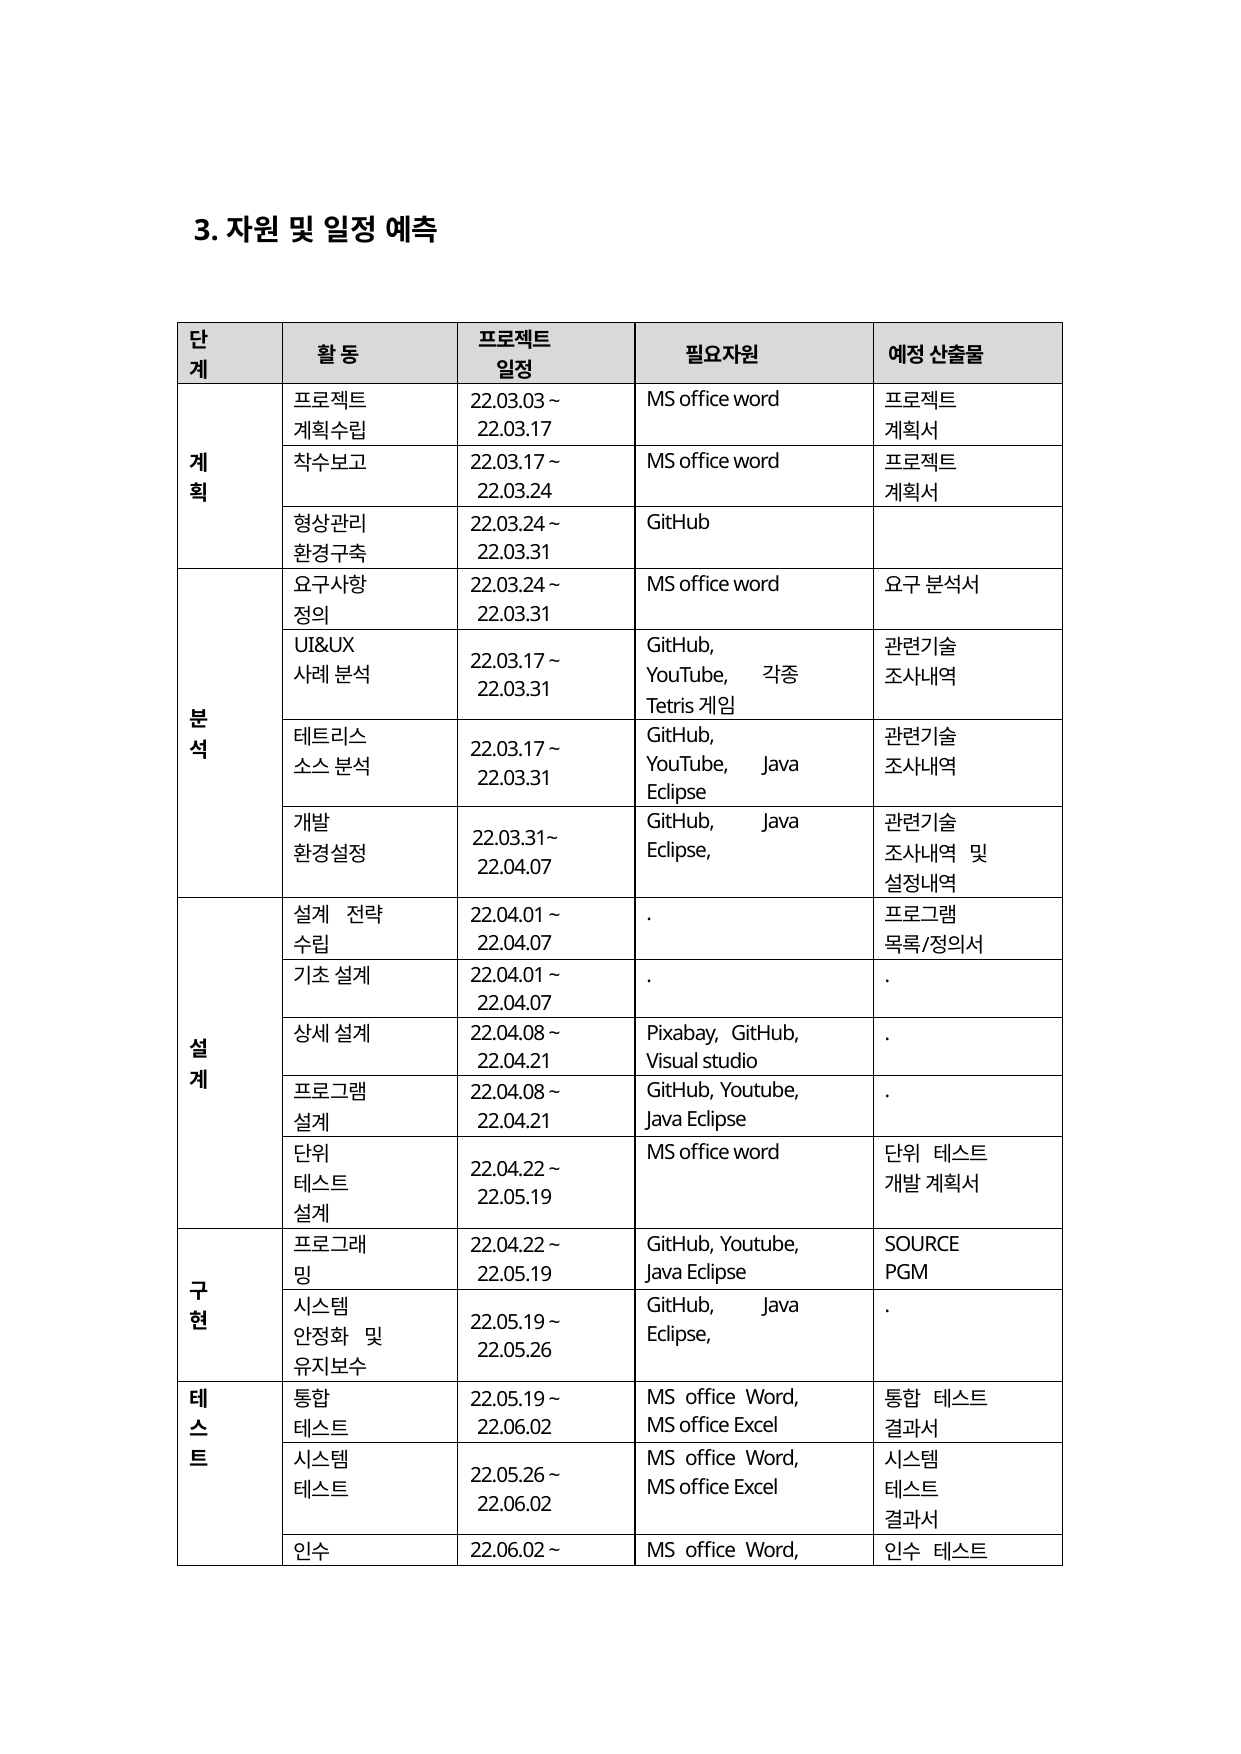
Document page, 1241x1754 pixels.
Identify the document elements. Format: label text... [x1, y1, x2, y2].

table_cell 프로그램 목록/정의서 [874, 898, 1062, 959]
table_cell 테트리스 소스 분석 [283, 720, 457, 806]
table_cell GitHub, YouTube, Java Eclipse [636, 720, 873, 806]
table_cell 프로젝트 계획수립 [283, 384, 457, 445]
table_header 활 동 [283, 323, 457, 383]
table_cell 22.04.22 ~ 22.05.19 [458, 1137, 634, 1228]
table_cell GitHub, Java Eclipse, [636, 1290, 873, 1381]
table_cell 통합 테스트 결과서 [874, 1382, 1062, 1442]
table_cell 22.03.31~ 22.04.07 [458, 807, 634, 897]
table_cell 22.03.03 ~ 22.03.17 [458, 384, 634, 445]
table_cell 설계 전략 수립 [283, 898, 457, 959]
table_cell MS office Word, MS office Excel [636, 1382, 873, 1442]
table_cell 요구사항 정의 [283, 569, 457, 629]
table_cell UI&UX 사례 분석 [283, 630, 457, 719]
table_cell 테스트 [178, 1382, 282, 1565]
table_cell 단위 테스트 개발 계획서 [874, 1137, 1062, 1228]
table_cell SOURCE PGM [874, 1229, 1062, 1289]
table_cell GitHub, Youtube, Java Eclipse [636, 1076, 873, 1136]
table_cell MS office word [636, 384, 873, 445]
table_cell 프로그램 설계 [283, 1076, 457, 1136]
table_cell 인수 테스트 결과서 [874, 1535, 1062, 1565]
table_cell 요구 분석서 [874, 569, 1062, 629]
table_cell 22.03.24 ~ 22.03.31 [458, 569, 634, 629]
table_cell GitHub, Youtube, Java Eclipse [636, 1229, 873, 1289]
table_cell GitHub, Java Eclipse, [636, 807, 873, 897]
table_cell 기초 설계 [283, 960, 457, 1017]
table_cell 시스템 테스트 [283, 1443, 457, 1534]
table_cell 프로젝트 계획서 [874, 384, 1062, 445]
table_cell 시스템 테스트 결과서 [874, 1443, 1062, 1534]
table_cell 분석 [178, 569, 282, 897]
table_cell 설계 [178, 898, 282, 1228]
table_cell MS office word [636, 1137, 873, 1228]
table_cell 인수 테스트 [283, 1535, 457, 1565]
table_cell 관련기술 조사내역 [874, 720, 1062, 806]
table_cell 22.05.19 ~ 22.05.26 [458, 1290, 634, 1381]
table_header 단계 [178, 323, 282, 383]
table_cell 22.03.24 ~ 22.03.31 [458, 507, 634, 568]
table_header 필요자원 [636, 323, 873, 383]
table_cell 22.05.26 ~ 22.06.02 [458, 1443, 634, 1534]
text 3. 자원 및 일정 예측 [177, 207, 1063, 249]
table_cell . [636, 898, 873, 959]
table_cell MS office word [636, 569, 873, 629]
table_cell 22.04.22 ~ 22.05.19 [458, 1229, 634, 1289]
table_cell 통합 테스트 [283, 1382, 457, 1442]
table_cell 형상관리 환경구축 [283, 507, 457, 568]
table_cell 계획 [178, 384, 282, 568]
table_cell 프로그래밍 [283, 1229, 457, 1289]
table_cell [874, 507, 1062, 568]
table_cell 단위 테스트 설계 [283, 1137, 457, 1228]
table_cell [636, 1535, 873, 1565]
table_cell . [874, 1076, 1062, 1136]
table_cell . [874, 960, 1062, 1017]
table_cell . [636, 960, 873, 1017]
table_cell 프로젝트 계획서 [874, 446, 1062, 506]
table_cell 22.04.08 ~ 22.04.21 [458, 1018, 634, 1074]
table_cell GitHub [636, 507, 873, 568]
table_cell MS office Word, MS office Excel [636, 1443, 873, 1534]
table_cell 22.05.19 ~ 22.06.02 [458, 1382, 634, 1442]
table_cell 착수보고 [283, 446, 457, 506]
table_cell MS office word [636, 446, 873, 506]
table_cell 22.04.01 ~ 22.04.07 [458, 898, 634, 959]
table_cell . [874, 1290, 1062, 1381]
table_cell 22.03.17 ~ 22.03.31 [458, 720, 634, 806]
table_header 프로젝트 일정 [458, 323, 634, 383]
table_header 예정 산출물 [874, 323, 1062, 383]
table_cell 관련기술 조사내역 [874, 630, 1062, 719]
table_cell GitHub, YouTube, 각종 Tetris 게임 [636, 630, 873, 719]
table_cell 관련기술 조사내역 및 설정내역 [874, 807, 1062, 897]
table_cell 시스템 안정화 및 유지보수 [283, 1290, 457, 1381]
table_cell 22.03.17 ~ 22.03.31 [458, 630, 634, 719]
table_cell 22.04.01 ~ 22.04.07 [458, 960, 634, 1017]
table_cell Pixabay, GitHub, Visual studio [636, 1018, 873, 1074]
table_cell 22.06.02 ~ 22.06.08 [458, 1535, 634, 1565]
table_cell 개발 환경설정 [283, 807, 457, 897]
table_cell 상세 설계 [283, 1018, 457, 1074]
table_cell 22.03.17 ~ 22.03.24 [458, 446, 634, 506]
table_cell . [874, 1018, 1062, 1074]
table_cell 구현 [178, 1229, 282, 1381]
table_cell 22.04.08 ~ 22.04.21 [458, 1076, 634, 1136]
